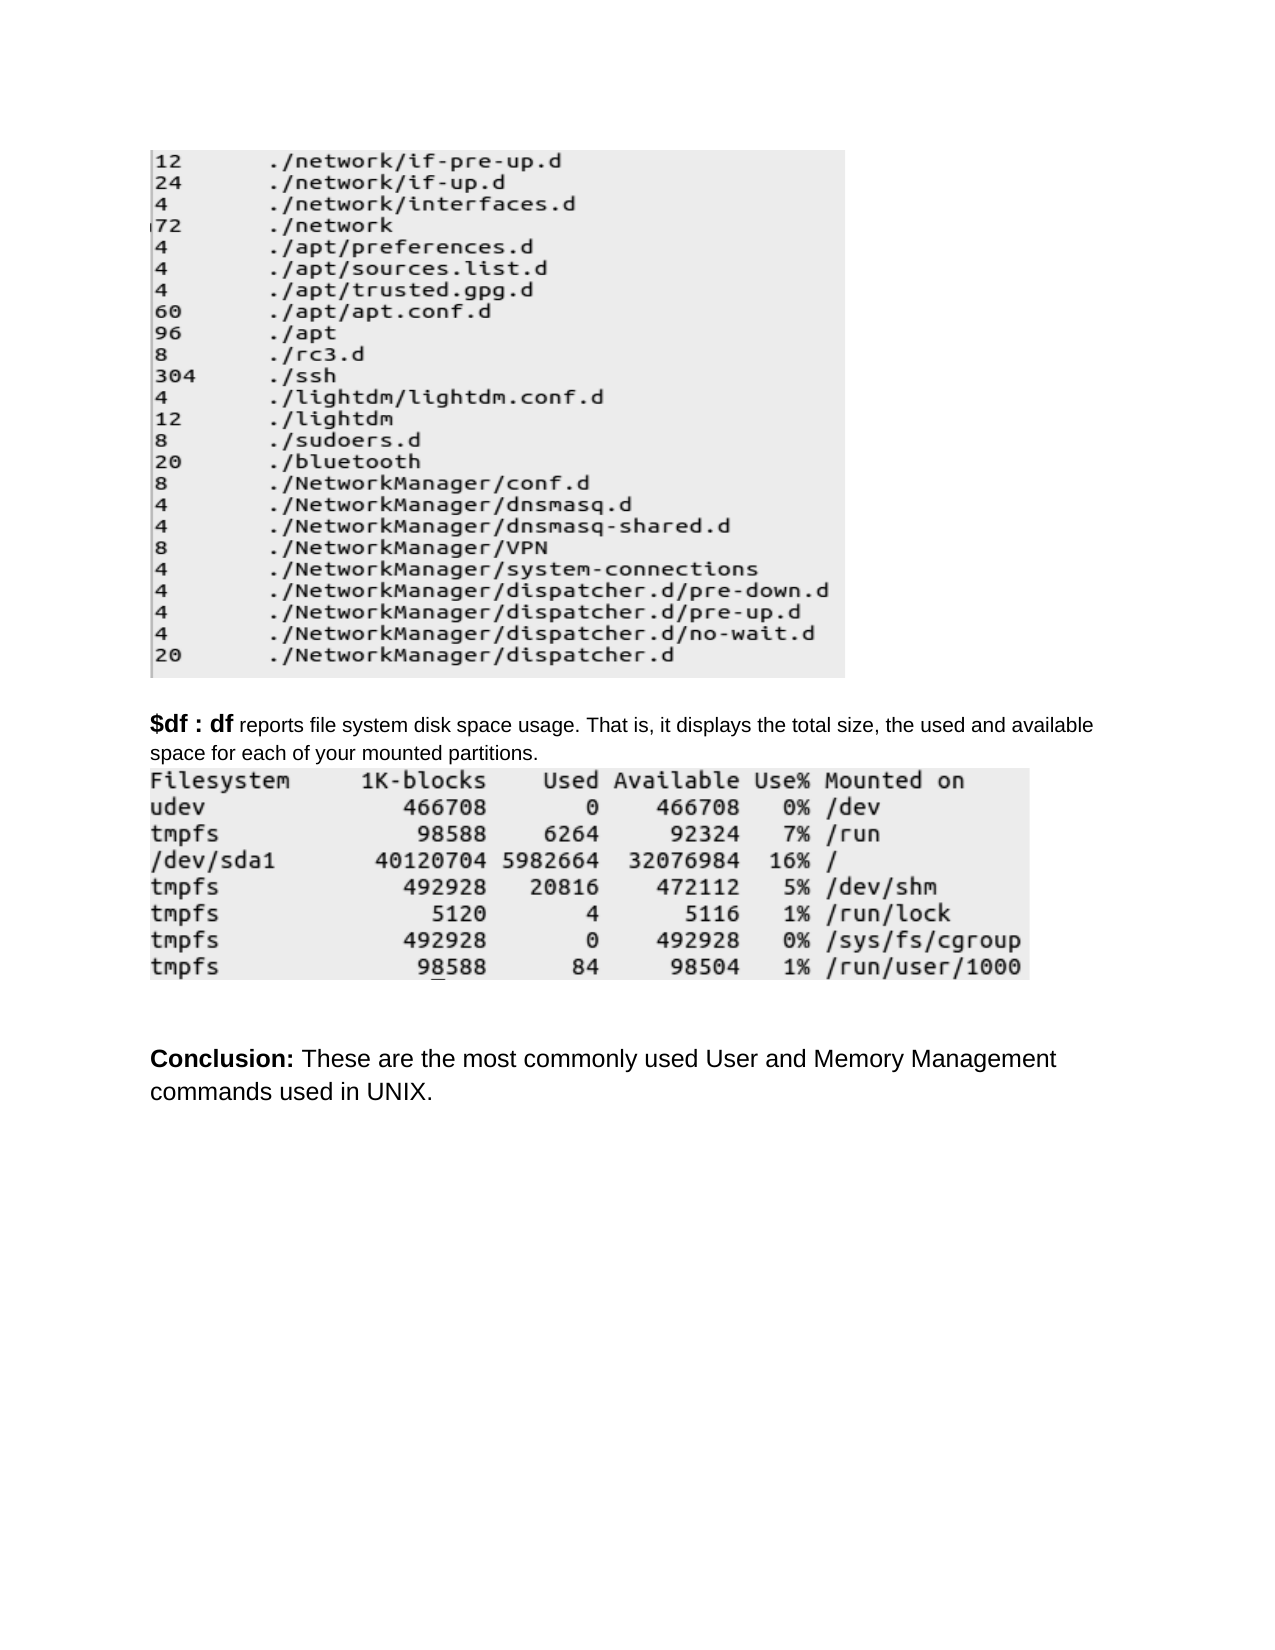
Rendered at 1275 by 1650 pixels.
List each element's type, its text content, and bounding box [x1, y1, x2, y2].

picture [150, 768, 1030, 980]
picture [150, 150, 846, 678]
text $df : df reports file system disk space usage. That is, it displays the total size, the used and available space for each of your mounted partitions. [150, 709, 1125, 765]
text Conclusion: These are the most commonly used User and Memory Management commands used in UNIX. [150, 1044, 1125, 1106]
